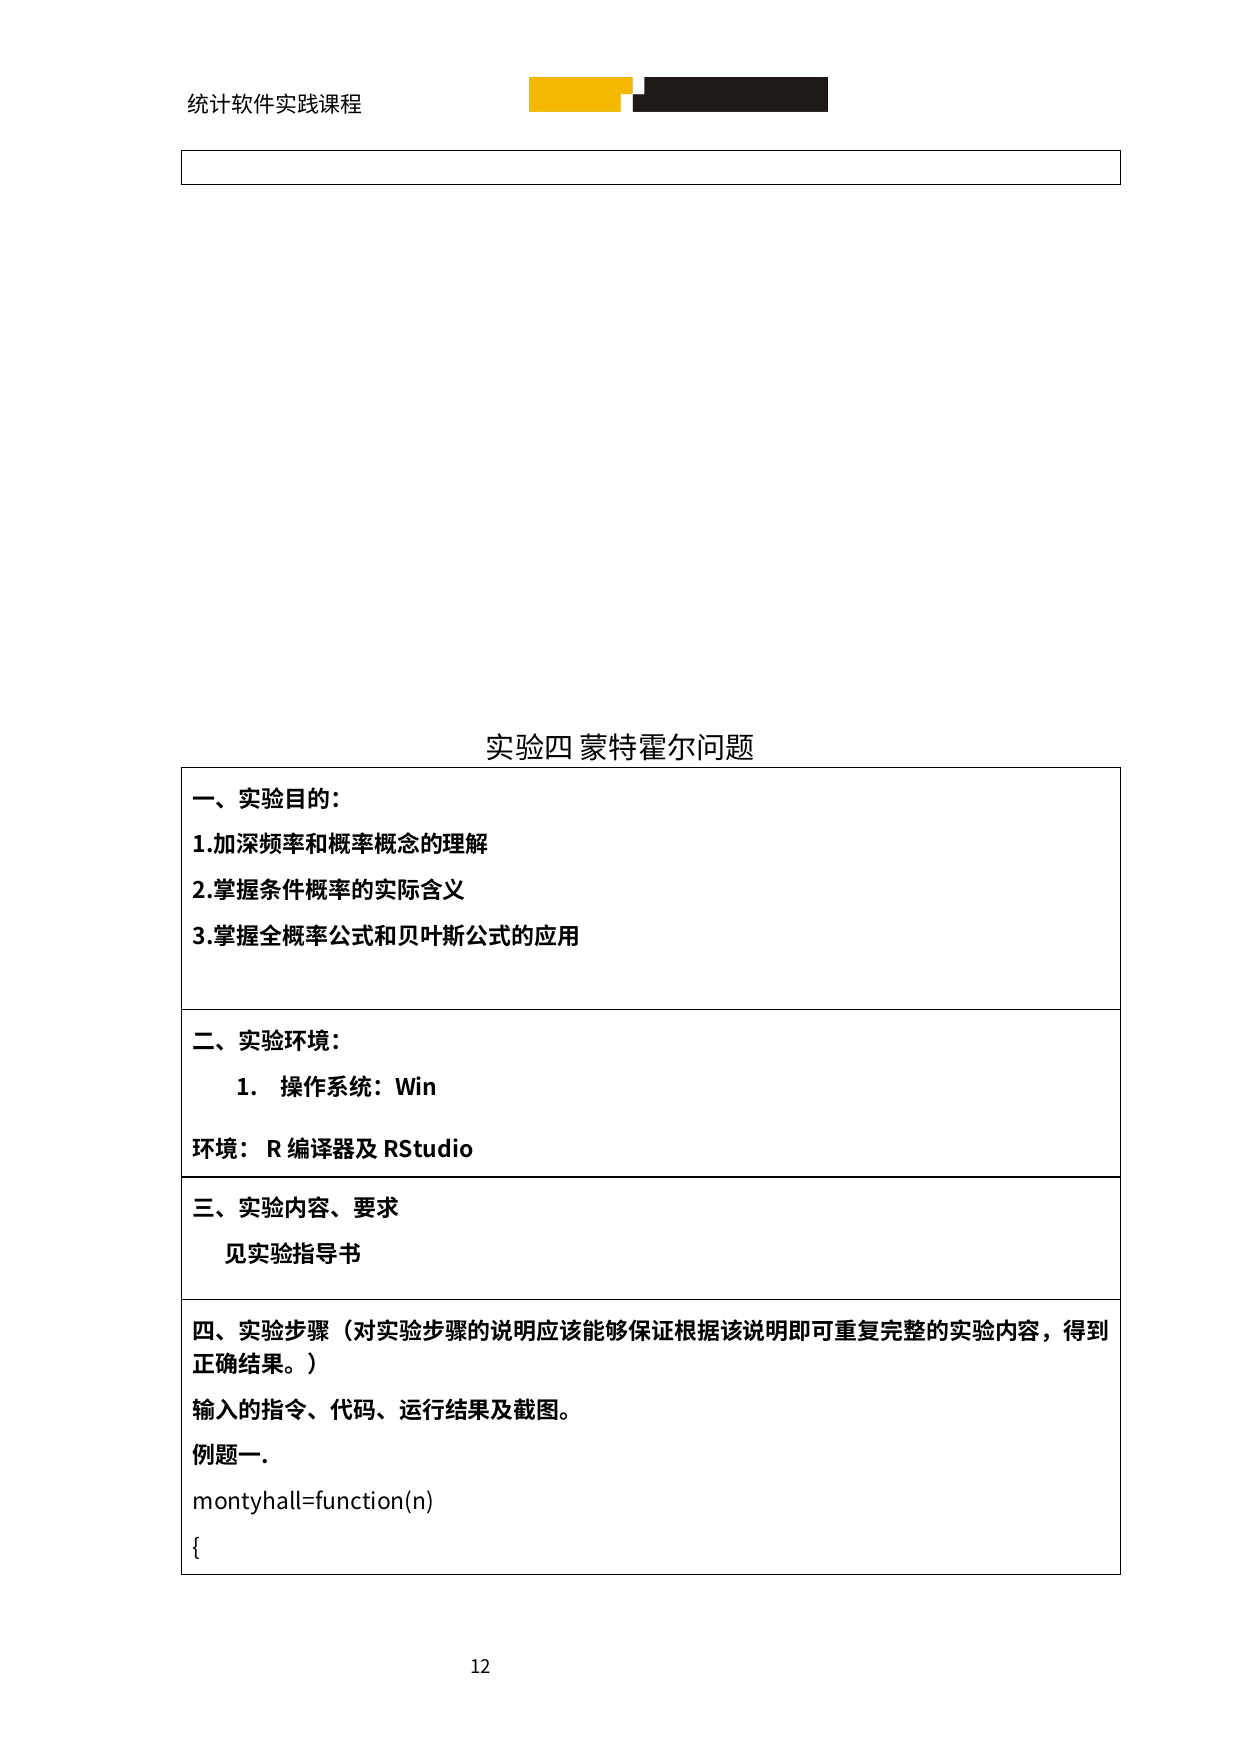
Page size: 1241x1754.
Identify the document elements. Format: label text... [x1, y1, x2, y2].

picture [528, 77, 828, 112]
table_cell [182, 1300, 1120, 1574]
table_cell 三、实验内容、要求 见实验指导书 [182, 1178, 1120, 1299]
table_header 一、实验目的： 1.加深频率和概率概念的理解 2.掌握条件概率的实际含义 3.掌握全概率公式和贝叶斯公式的应用 [182, 768, 1120, 1009]
subtitle 实验四 蒙特霍尔问题 [187, 725, 1053, 767]
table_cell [182, 151, 1120, 184]
table_cell 二、实验环境： 操作系统：Win 环境： R编译器及RStudio [182, 1010, 1120, 1176]
